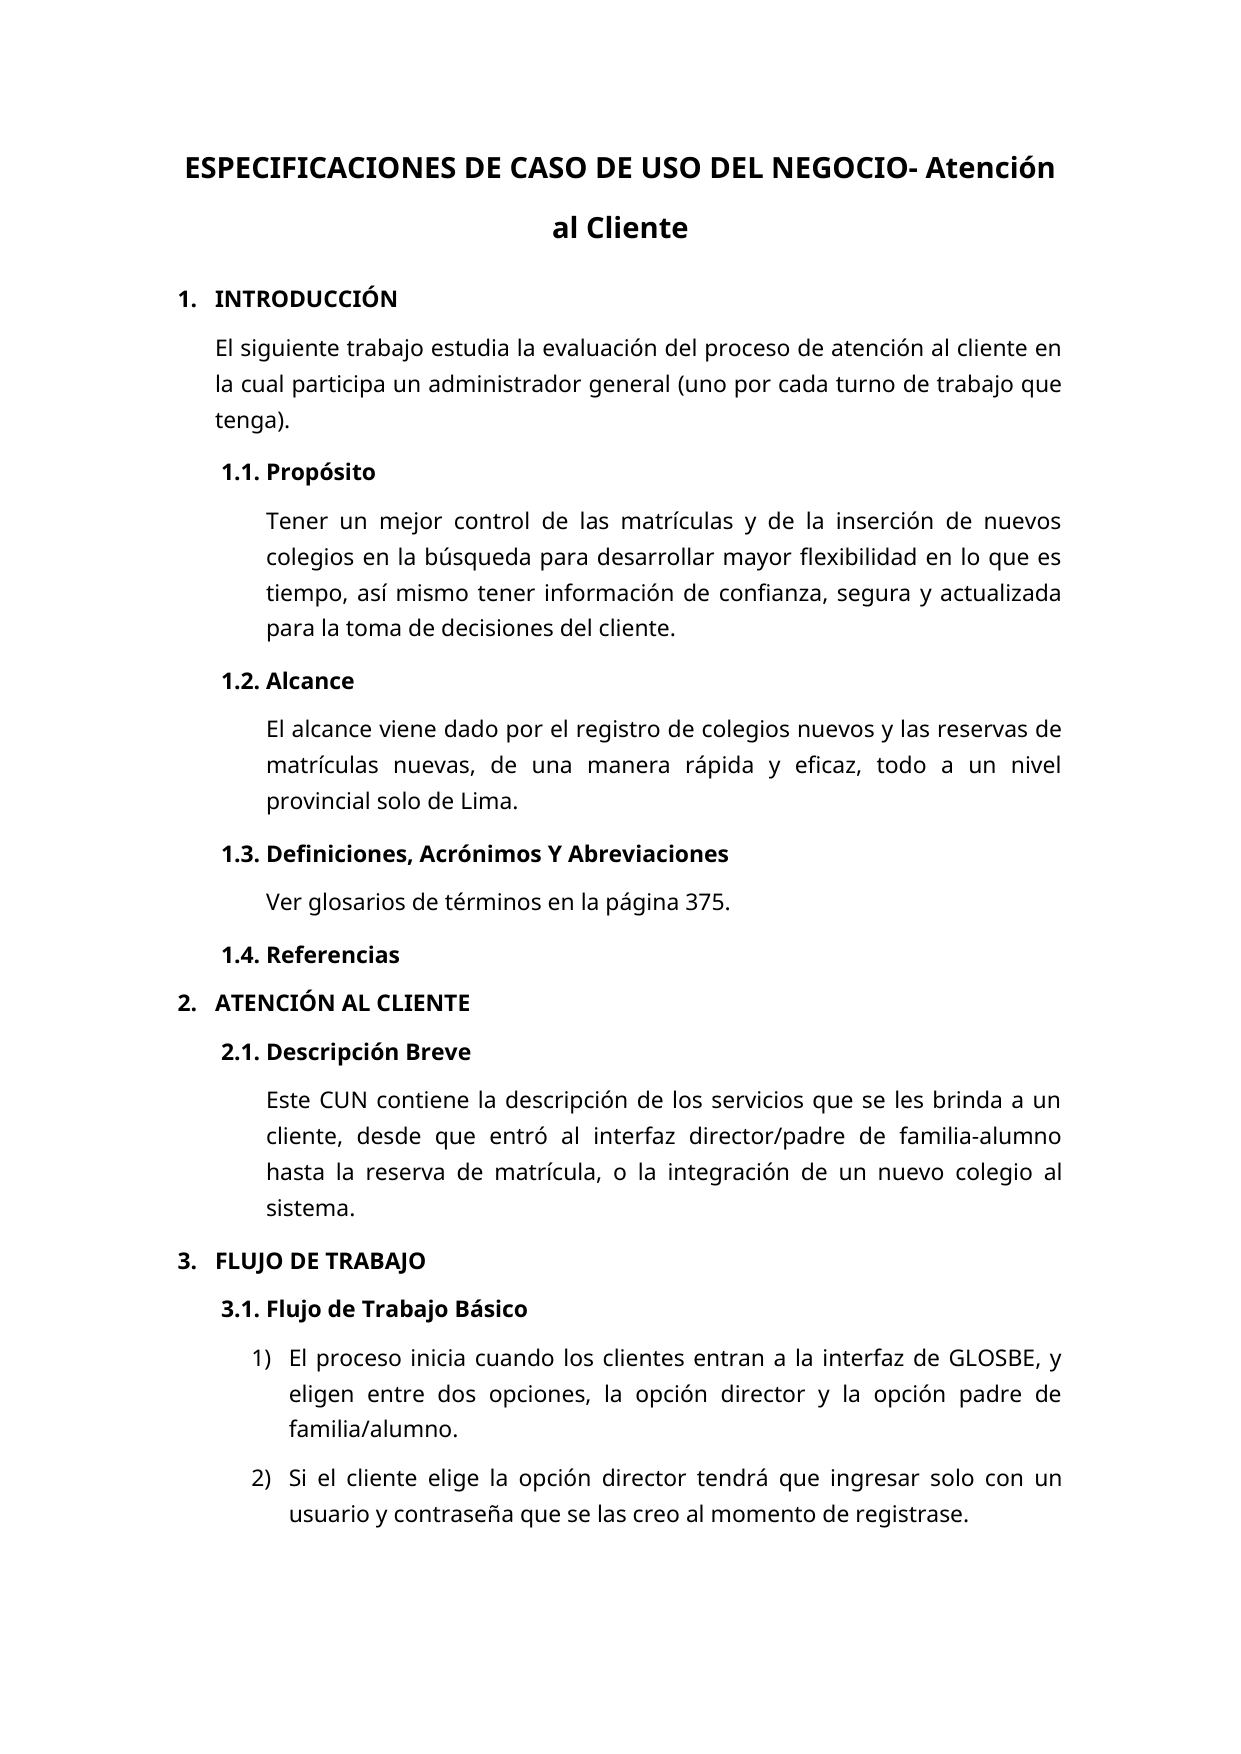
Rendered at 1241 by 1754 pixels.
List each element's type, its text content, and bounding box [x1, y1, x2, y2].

list Definiciones, Acrónimos Y Abreviaciones [221, 838, 1063, 869]
text El alcance viene dado por el registro de colegios nuevos y las reservas de matrículas nuevas, de una manera rápida y eficaz, todo a un nivel provincial solo de Lima. [266, 713, 1063, 817]
text Ver glosarios de términos en la página 375. [266, 886, 1063, 918]
list Referencias [221, 939, 1063, 970]
list Flujo de Trabajo Básico [221, 1293, 1063, 1324]
list El proceso inicia cuando los clientes entran a la interfaz de GLOSBE, y eligen entre dos opciones, la opción director y la opción padre de familia/alumno. [251, 1342, 1063, 1445]
list Descripción Breve [221, 1036, 1063, 1067]
text ESPECIFICACIONES DE CASO DE USO DEL NEGOCIO- Atención al Cliente [177, 148, 1063, 247]
list Alcance [221, 665, 1063, 696]
text El siguiente trabajo estudia la evaluación del proceso de atención al cliente en la cual participa un administrador general (uno por cada turno de trabajo que tenga). [215, 332, 1063, 435]
list FLUJO DE TRABAJO [177, 1245, 1063, 1276]
list INTRODUCCIÓN [177, 283, 1063, 314]
list Si el cliente elige la opción director tendrá que ingresar solo con un usuario y contraseña que se las creo al momento de registrase. [251, 1462, 1063, 1529]
text Este CUN contiene la descripción de los servicios que se les brinda a un cliente, desde que entró al interfaz director/padre de familia-alumno hasta la reserva de matrícula, o la integración de un nuevo colegio al sistema. [266, 1084, 1063, 1223]
list Propósito [221, 456, 1063, 487]
list ATENCIÓN AL CLIENTE [177, 987, 1063, 1019]
text Tener un mejor control de las matrículas y de la inserción de nuevos colegios en la búsqueda para desarrollar mayor flexibilidad en lo que es tiempo, así mismo tener información de confianza, segura y actualizada para la toma de decisiones del cliente. [266, 504, 1063, 644]
